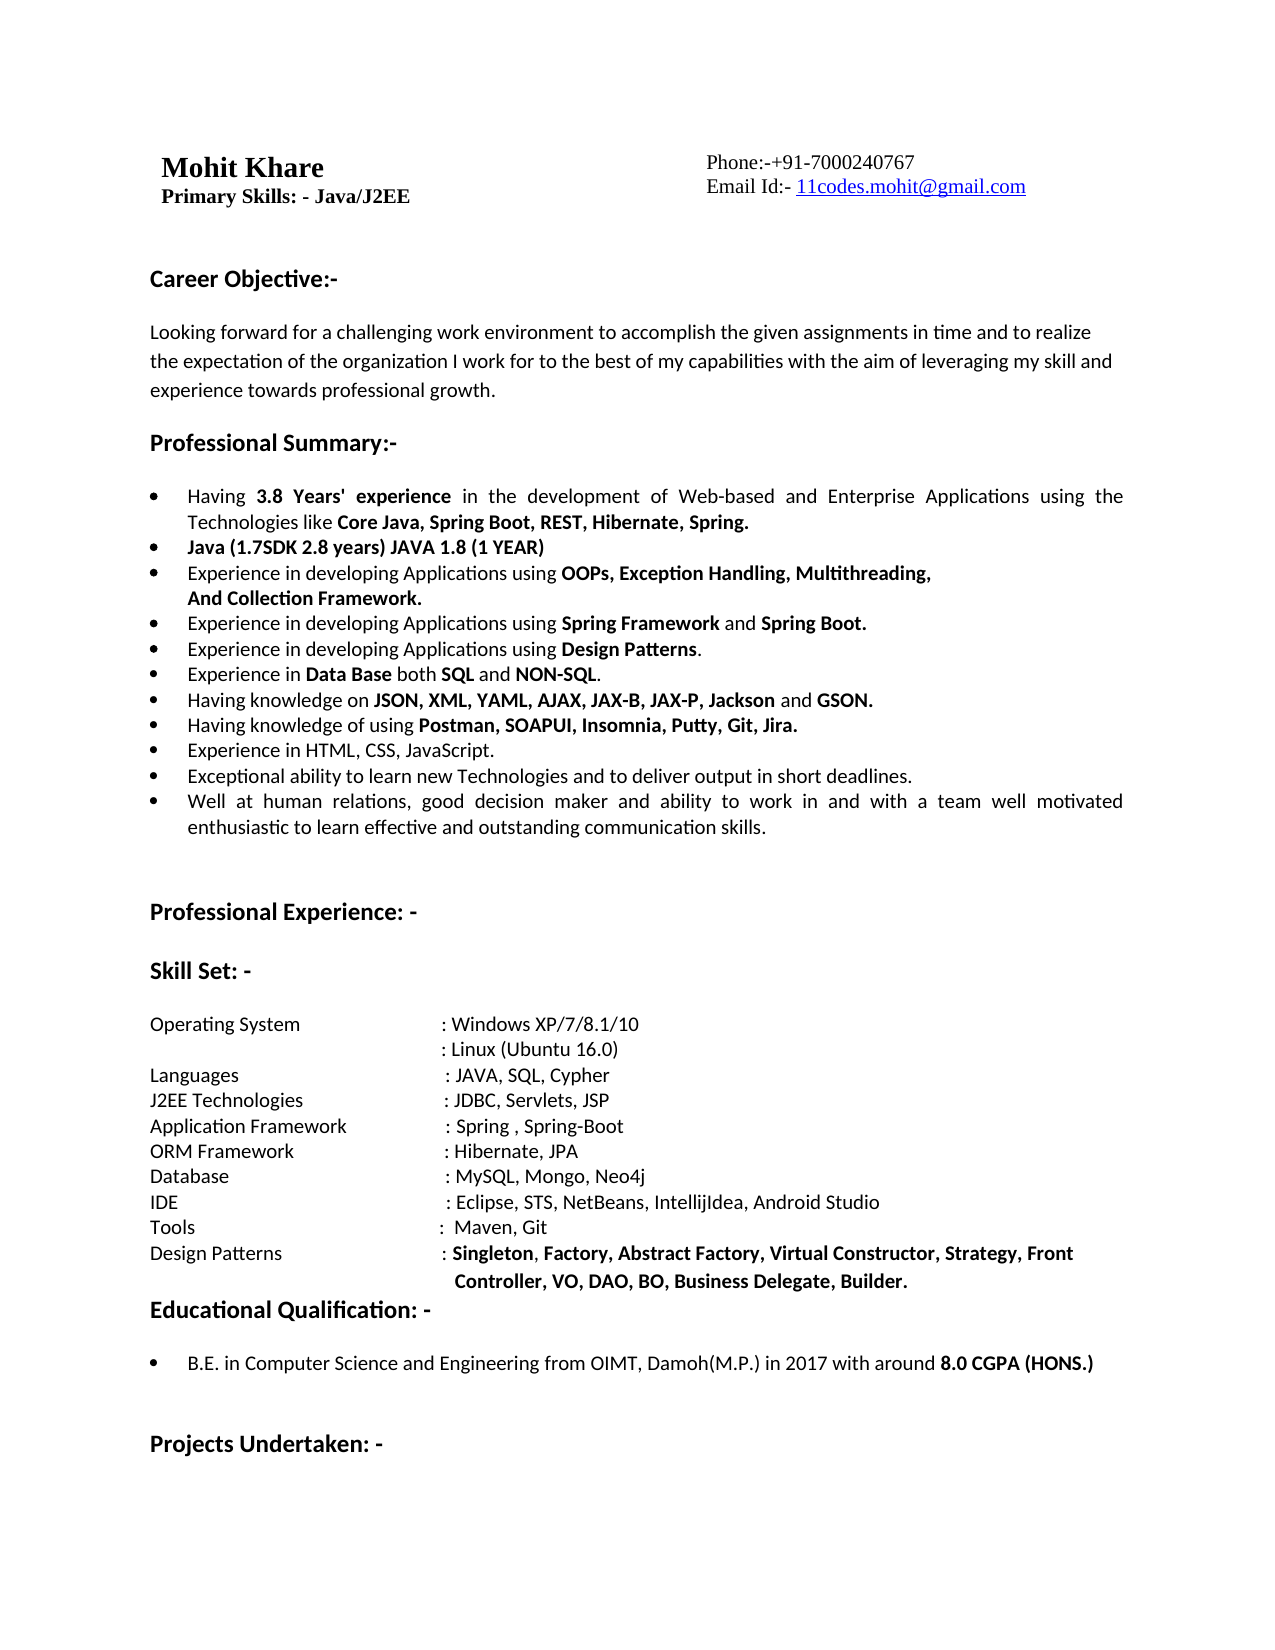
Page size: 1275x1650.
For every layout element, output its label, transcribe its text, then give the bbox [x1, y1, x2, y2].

table_header Phone:-+91-7000240767 Email Id:- 11codes.mohit@gmail.com [695, 150, 1239, 208]
text Professional Summary:- [150, 428, 1125, 458]
table_header Mohit Khare Primary Skills: - Java/J2EE [150, 150, 695, 208]
text Design Patterns : Singleton, Factory, Abstract Factory, Virtual Constructor, Strategy, Front Controller, VO, DAO, BO, Business Delegate, Builder. [150, 1240, 1125, 1294]
list Experience in developing Applications using Spring Framework and Spring Boot. [150, 611, 1125, 636]
list Experience in HTML, CSS, JavaScript. [150, 738, 1125, 763]
list Experience in Data Base both SQL and NON-SQL. [150, 661, 1125, 687]
text Professional Experience: - [150, 896, 1125, 927]
list Exceptional ability to learn new Technologies and to deliver output in short deadlines. [150, 763, 1125, 788]
text Operating System : Windows XP/7/8.1/10 [150, 1011, 1125, 1037]
text : Linux (Ubuntu 16.0) [150, 1037, 1125, 1062]
text Database : MySQL, Mongo, Neo4j [150, 1164, 1125, 1189]
text Career Objective:- [150, 263, 1125, 294]
text Application Framework : Spring , Spring-Boot [150, 1113, 1125, 1138]
list Having knowledge on JSON, XML, YAML, AJAX, JAX-B, JAX-P, Jackson and GSON. [150, 687, 1125, 712]
text Projects Undertaken: - [150, 1428, 1125, 1459]
list Java (1.7SDK 2.8 years) JAVA 1.8 (1 YEAR) [150, 534, 1125, 560]
text Languages : JAVA, SQL, Cypher [150, 1062, 1125, 1087]
list B.E. in Computer Science and Engineering from OIMT, Damoh(M.P.) in 2017 with around 8.0 CGPA (HONS.) [150, 1350, 1125, 1375]
list Experience in developing Applications using Design Patterns. [150, 636, 1125, 661]
text ORM Framework : Hibernate, JPA [150, 1138, 1125, 1164]
list Well at human relations, good decision maker and ability to work in and with a team well motivated enthusiastic to learn effective and outstanding communication skills. [150, 788, 1125, 839]
list Experience in developing Applications using OOPs, Exception Handling, Multithreading, [150, 560, 1125, 585]
text J2EE Technologies : JDBC, Servlets, JSP [150, 1087, 1125, 1113]
list Having knowledge of using Postman, SOAPUI, Insomnia, Putty, Git, Jira. [150, 712, 1125, 738]
text Educational Qualification: - [150, 1294, 1125, 1325]
text Looking forward for a challenging work environment to accomplish the given assignments in time and to realize the expectation of the organization I work for to the best of my capabilities with the aim of leveraging my skill and experience towards professional growth. [150, 319, 1125, 403]
text IDE : Eclipse, STS, NetBeans, IntellijIdea, Android Studio [150, 1189, 1125, 1214]
list Having 3.8 Years' experience in the development of Web-based and Enterprise Applications using the Technologies like Core Java, Spring Boot, REST, Hibernate, Spring. [150, 483, 1125, 534]
text And Collection Framework. [187, 585, 1125, 611]
text Skill Set: - [150, 955, 1125, 986]
text Tools : Maven, Git [150, 1214, 1125, 1240]
